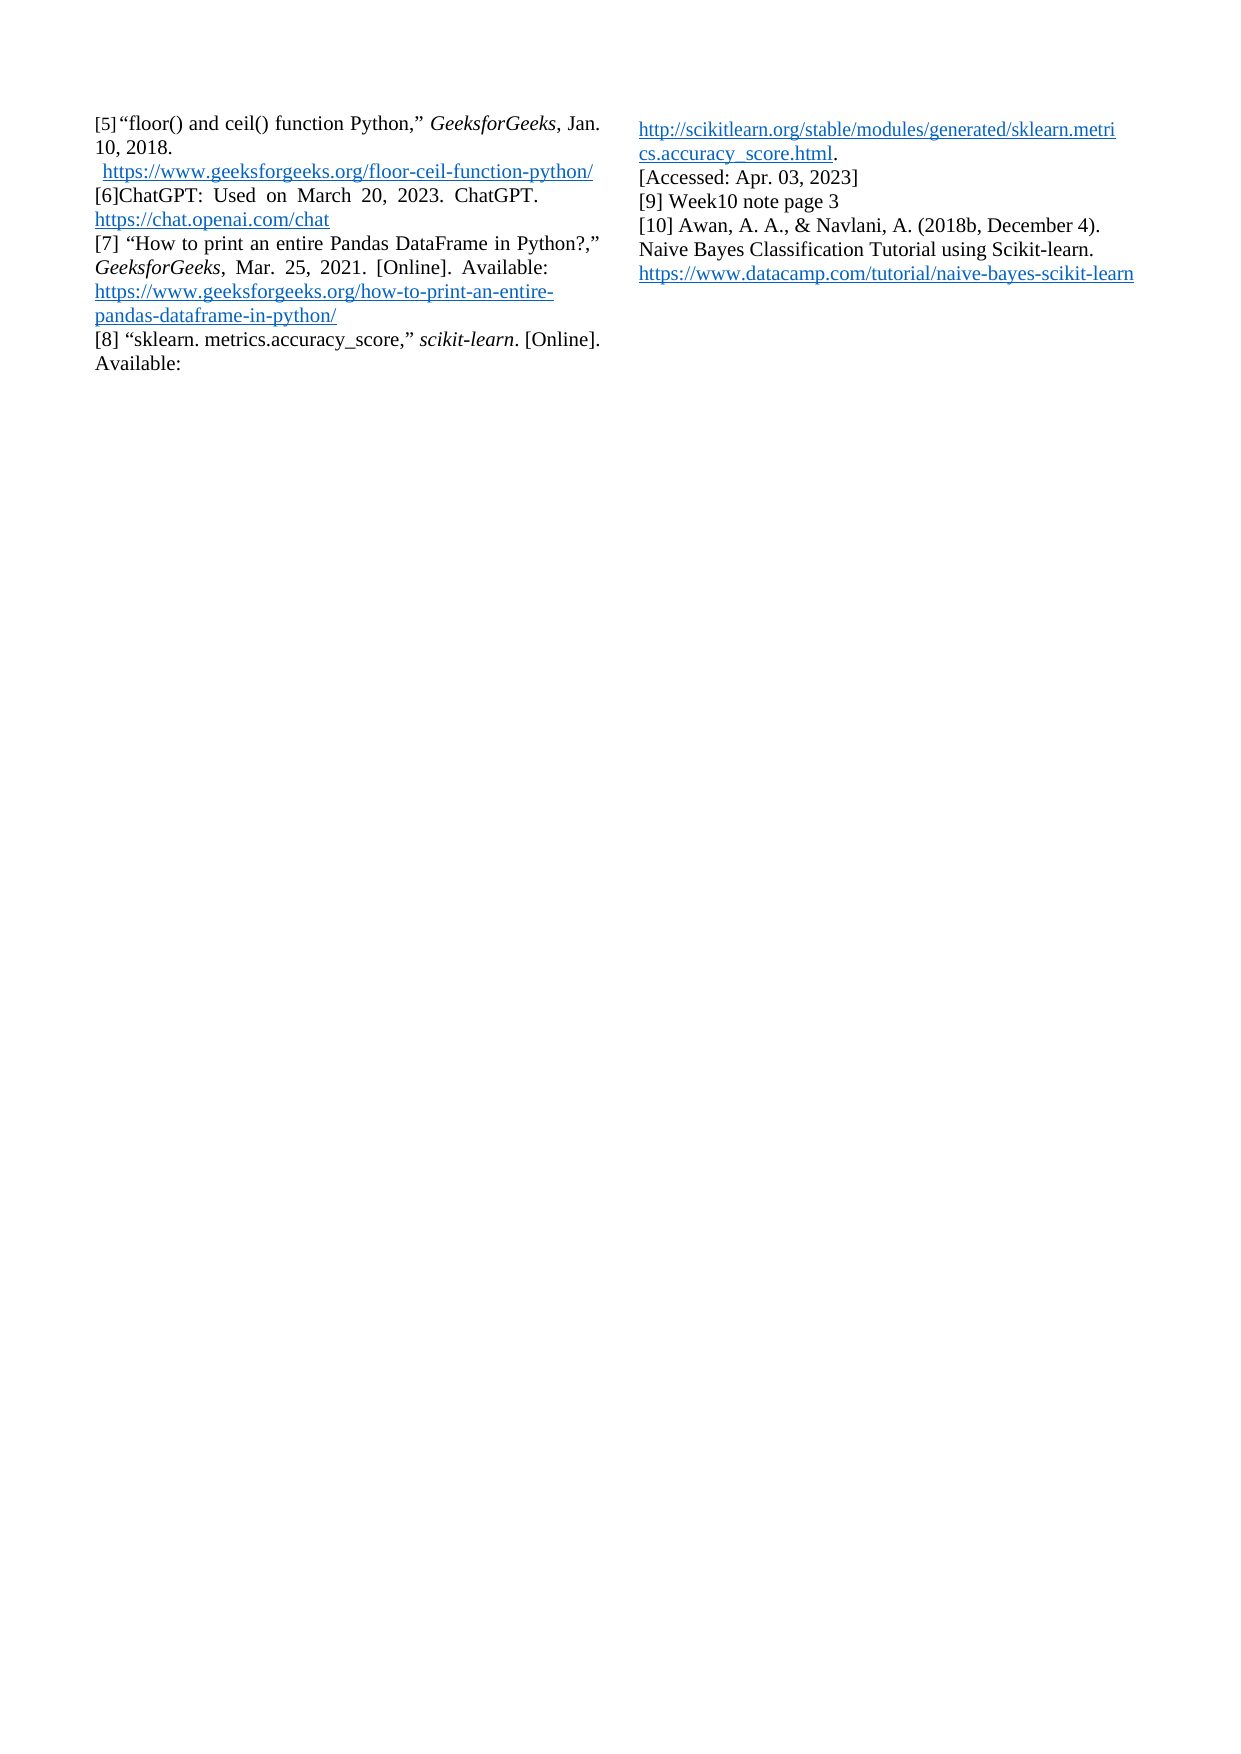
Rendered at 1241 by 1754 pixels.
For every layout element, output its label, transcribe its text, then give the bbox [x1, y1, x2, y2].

list “floor() and ceil() function Python,” GeeksforGeeks, Jan. 10, 2018. [94, 111, 602, 159]
text [Accessed: Apr. 03, 2023] [638, 165, 1157, 189]
list Week10 note page 3 [638, 189, 1157, 213]
list “How to print an entire Pandas DataFrame in Python?,” GeeksforGeeks, Mar. 25, 2021. [Online]. Available: https://www.geeksforgeeks.org/how-to-print-an-entire- pandas-dataframe-in-python/ [94, 231, 601, 327]
list “sklearn. metrics.accuracy_score,” scikit-learn. [Online]. Available: [94, 327, 602, 375]
text http://scikitlearn.org/stable/modules/generated/sklearn.metri cs.accuracy_score.html. [638, 117, 1157, 165]
text https://www.geeksforgeeks.org/floor-ceil-function-python/ [6]ChatGPT: Used on March 20, 2023. ChatGPT. https://chat.openai.com/chat [94, 159, 606, 231]
list Awan, A. A., & Navlani, A. (2018b, December 4). Naive Bayes Classification Tutorial using Scikit-learn. https://www.datacamp.com/tutorial/naive-bayes-scikit-learn [638, 213, 1134, 282]
